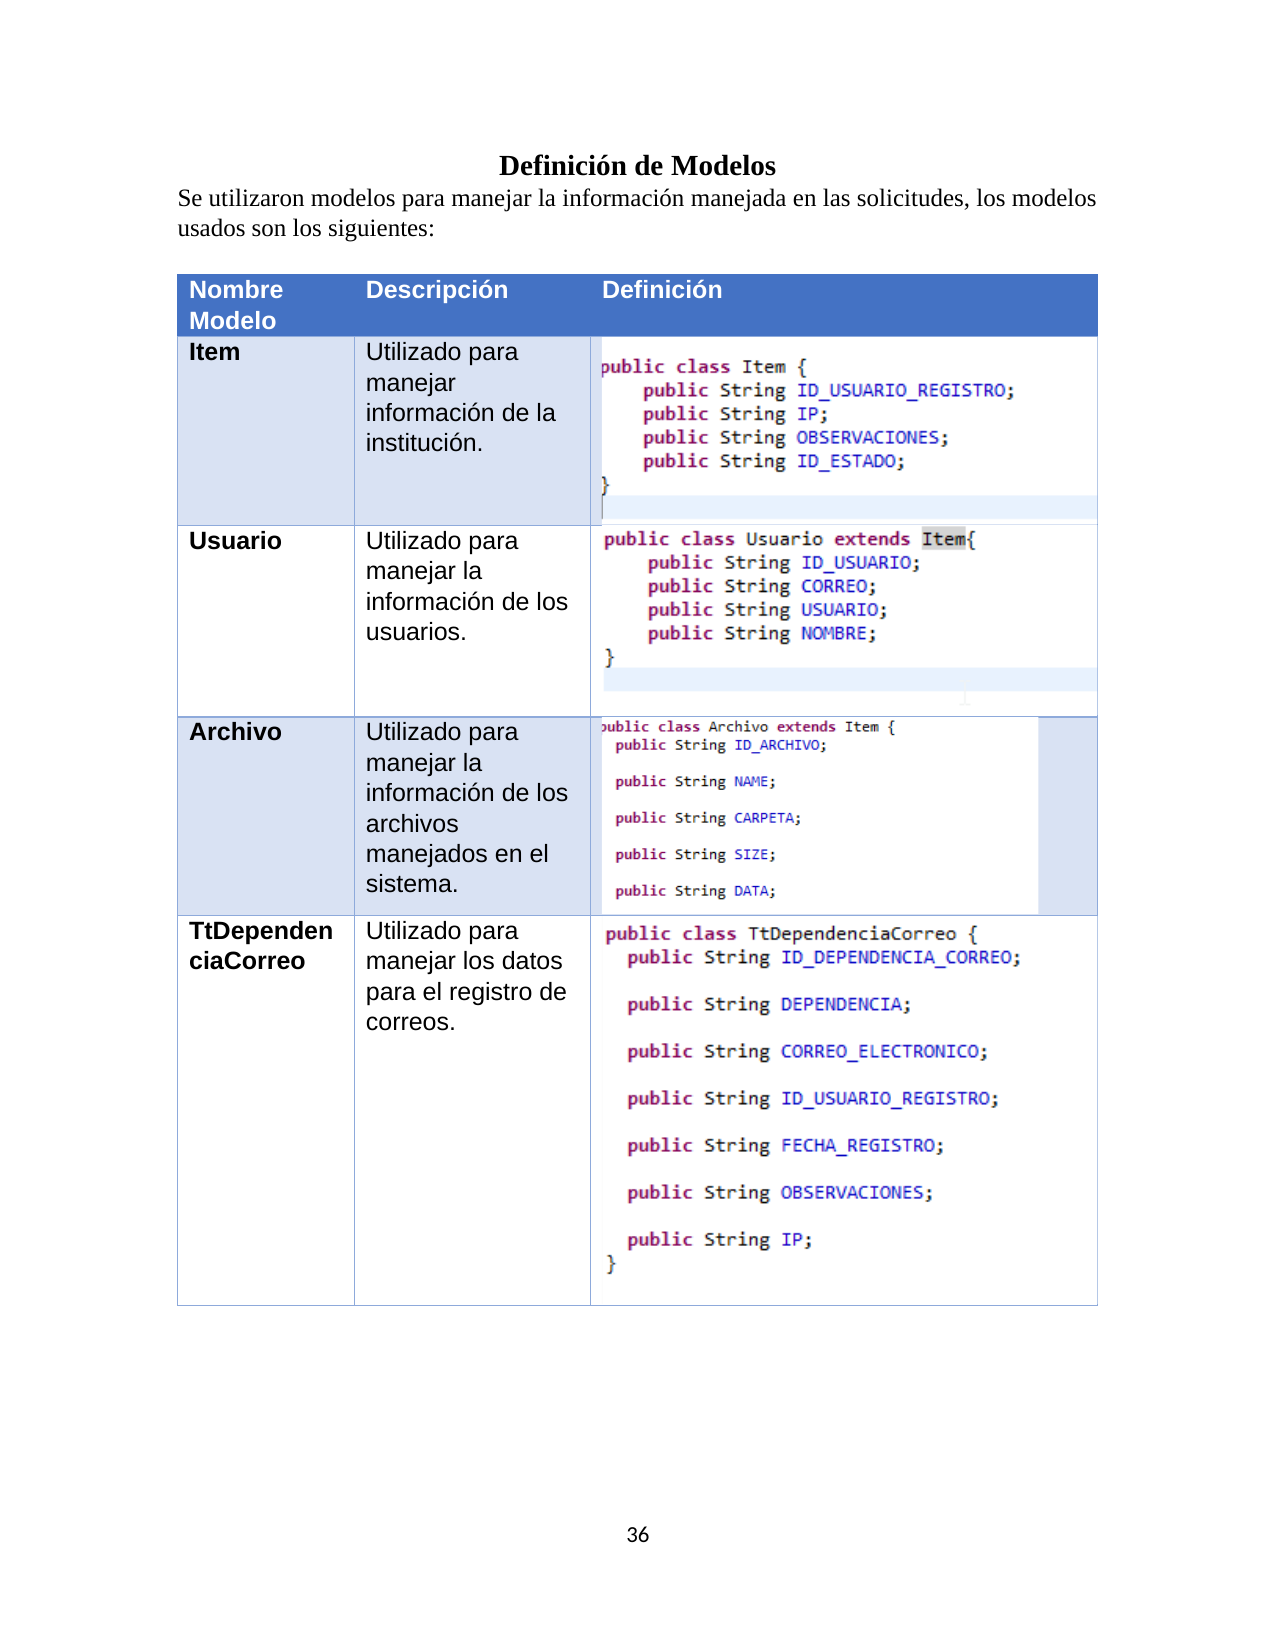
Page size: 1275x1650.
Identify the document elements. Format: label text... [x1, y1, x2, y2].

table_cell Usuario [178, 526, 354, 716]
table_cell [591, 718, 1097, 915]
table_header Descripción [355, 275, 590, 336]
table_header Definición [591, 275, 1097, 336]
table_header Nombre Modelo [178, 275, 354, 336]
picture [601, 717, 1039, 914]
table_cell Item [178, 337, 354, 525]
table_cell Utilizado para manejar la información de los archivos manejados en el sistema. [355, 718, 590, 915]
table_cell Utilizado para manejar información de la institución. [355, 337, 590, 525]
table_cell TtDependenciaCorreo [178, 916, 354, 1305]
table_cell [591, 916, 1097, 1305]
picture [601, 337, 1098, 524]
picture [601, 525, 1098, 715]
table_cell [591, 526, 1097, 716]
picture [601, 916, 1098, 1304]
table_cell [591, 337, 1097, 525]
text Se utilizaron modelos para manejar la información manejada en las solicitudes, los modelos usados son los siguientes: [177, 183, 1098, 242]
table_cell Archivo [178, 718, 354, 915]
table_cell Utilizado para manejar la información de los usuarios. [355, 526, 590, 716]
subtitle Definición de Modelos [177, 148, 1098, 181]
table_cell Utilizado para manejar los datos para el registro de correos. [355, 916, 590, 1305]
